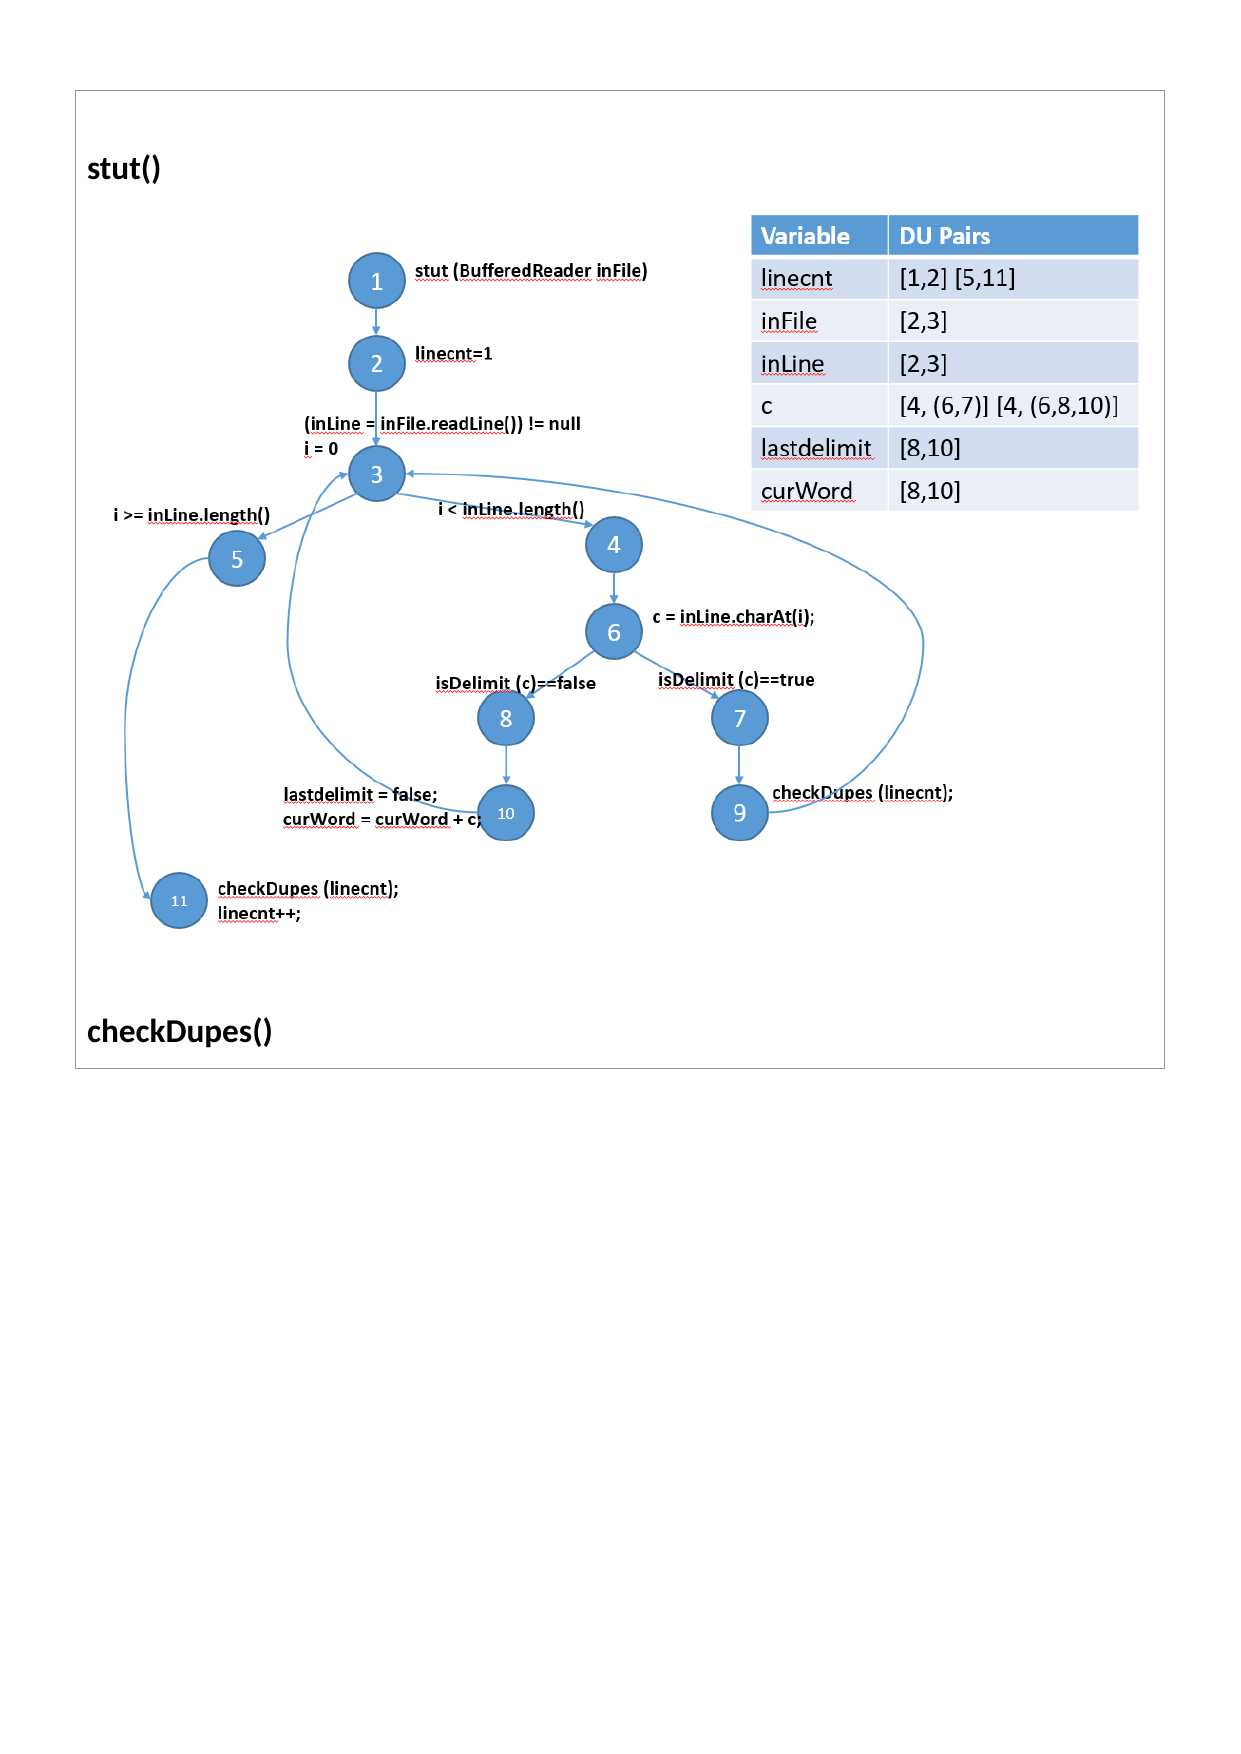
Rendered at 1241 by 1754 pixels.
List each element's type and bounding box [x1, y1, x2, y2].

picture [86, 205, 1155, 956]
table_cell [76, 91, 1164, 1068]
